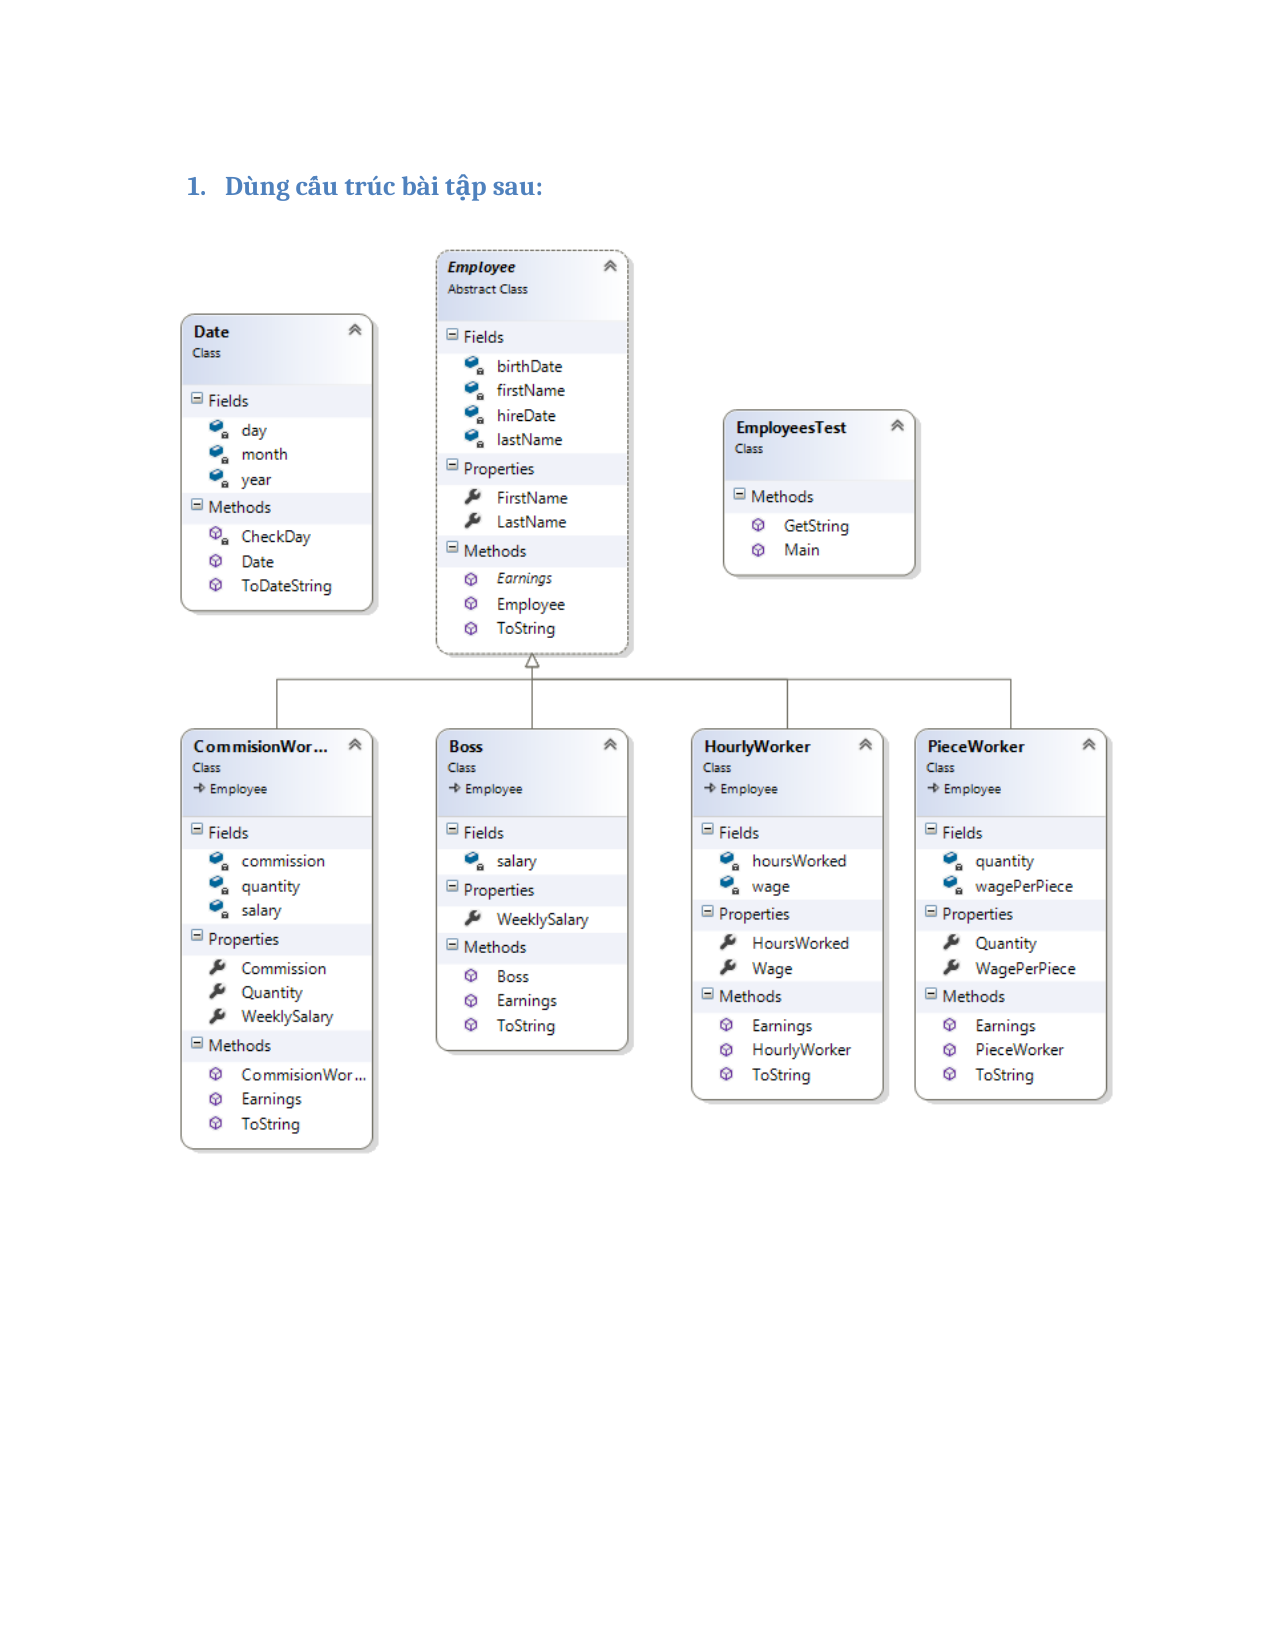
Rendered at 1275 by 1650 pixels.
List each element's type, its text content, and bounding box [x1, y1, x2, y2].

subtitle Dùng cấu trúc bài tập sau: [187, 171, 1125, 202]
picture [150, 206, 1125, 1167]
